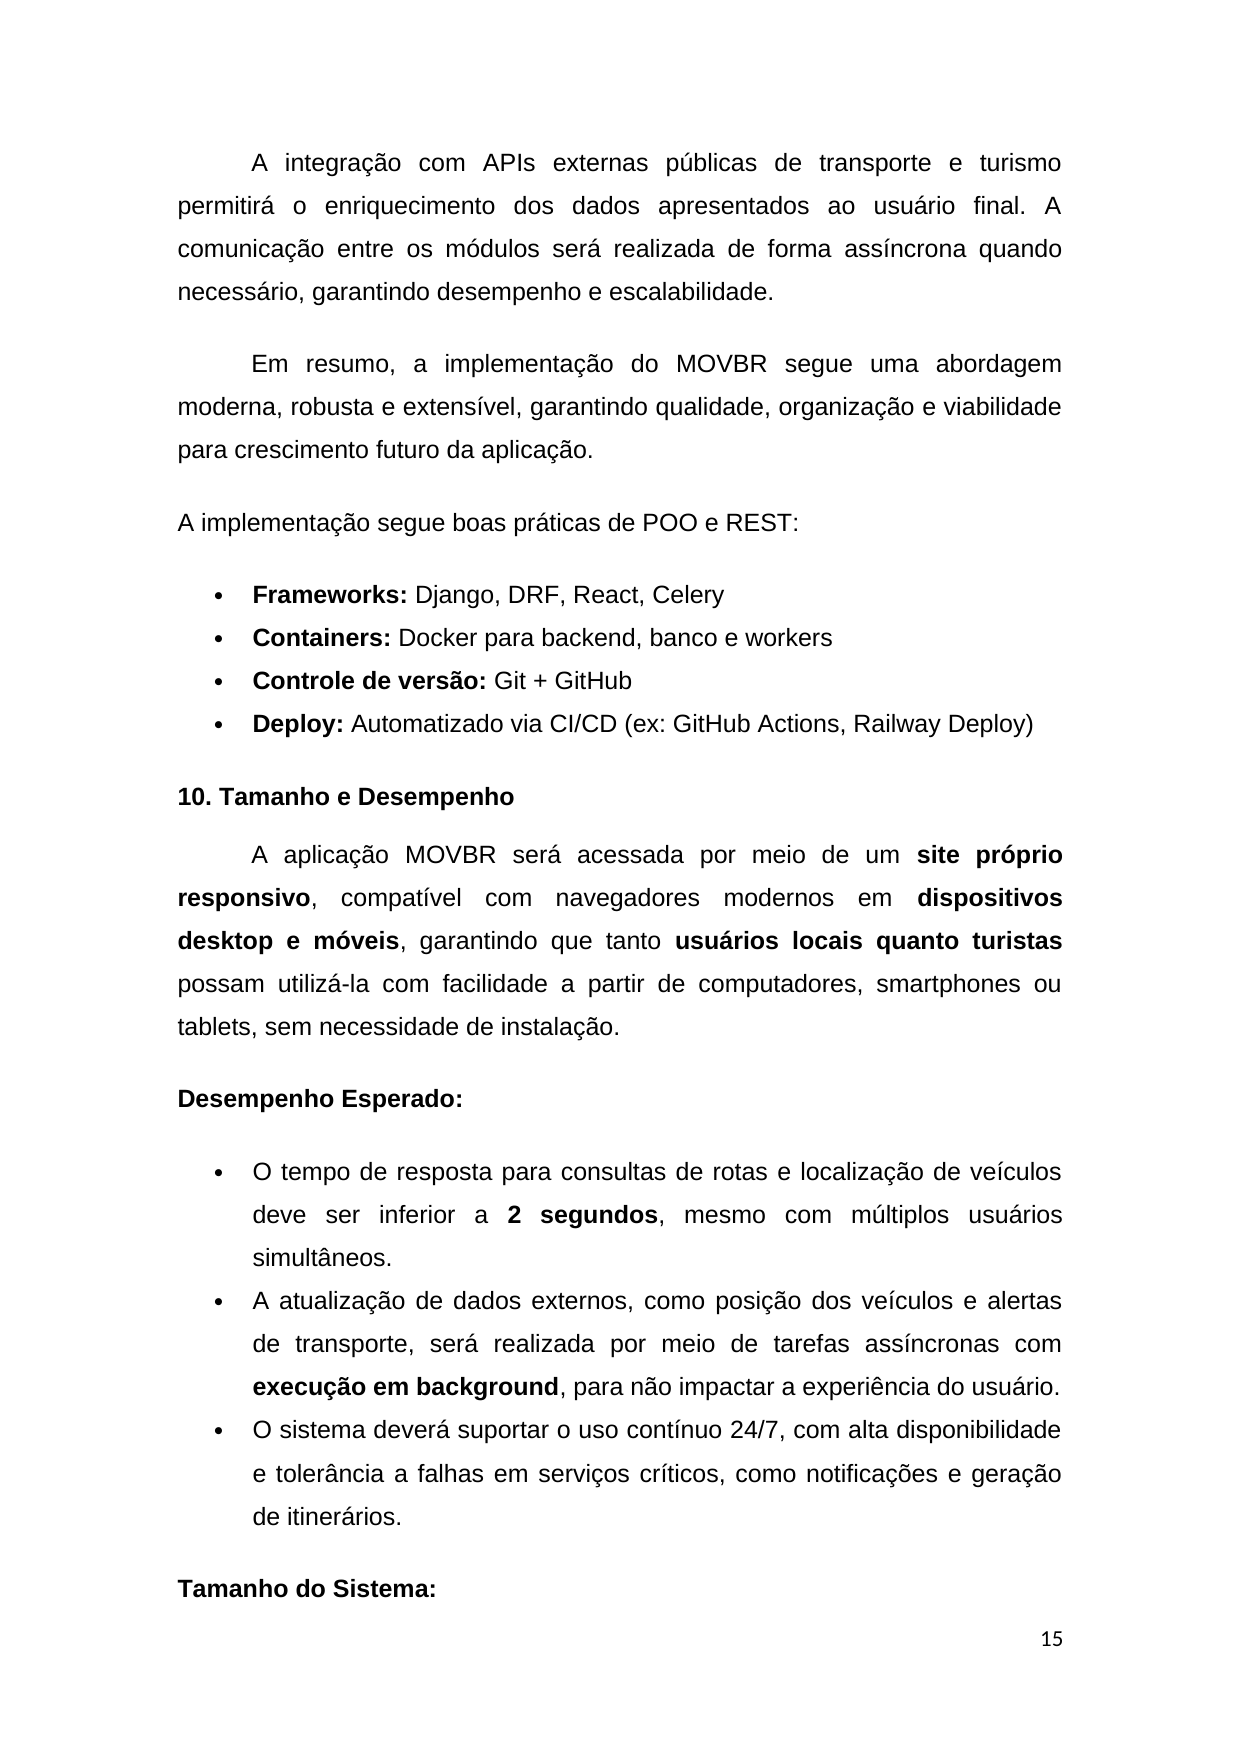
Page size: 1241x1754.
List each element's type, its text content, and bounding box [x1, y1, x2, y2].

text Desempenho Esperado: [177, 1084, 1063, 1113]
text A implementação segue boas práticas de POO e REST: [177, 508, 1063, 537]
list Containers: Docker para backend, banco e workers [215, 623, 1063, 652]
list Deploy: Automatizado via CI/CD (ex: GitHub Actions, Railway Deploy) [215, 709, 1063, 738]
text A aplicação MOVBR será acessada por meio de um site próprio responsivo, compatível com navegadores modernos em dispositivos desktop e móveis, garantindo que tanto usuários locais quanto turistas possam utilizá-la com facilidade a partir de computadores, smartphones ou tablets, sem necessidade de instalação. [177, 840, 1063, 1041]
list O sistema deverá suportar o uso contínuo 24/7, com alta disponibilidade e tolerância a falhas em serviços críticos, como notificações e geração de itinerários. [215, 1416, 1063, 1531]
text Em resumo, a implementação do MOVBR segue uma abordagem moderna, robusta e extensível, garantindo qualidade, organização e viabilidade para crescimento futuro da aplicação. [177, 349, 1063, 464]
text Tamanho do Sistema: [177, 1574, 1063, 1603]
text A integração com APIs externas públicas de transporte e turismo permitirá o enriquecimento dos dados apresentados ao usuário final. A comunicação entre os módulos será realizada de forma assíncrona quando necessário, garantindo desempenho e escalabilidade. [177, 148, 1063, 306]
text 10. Tamanho e Desempenho [177, 782, 1063, 811]
list O tempo de resposta para consultas de rotas e localização de veículos deve ser inferior a 2 segundos, mesmo com múltiplos usuários simultâneos. [215, 1157, 1063, 1272]
list Frameworks: Django, DRF, React, Celery [215, 580, 1063, 609]
list Controle de versão: Git + GitHub [215, 666, 1063, 695]
list A atualização de dados externos, como posição dos veículos e alertas de transporte, será realizada por meio de tarefas assíncronas com execução em background, para não impactar a experiência do usuário. [215, 1286, 1063, 1401]
